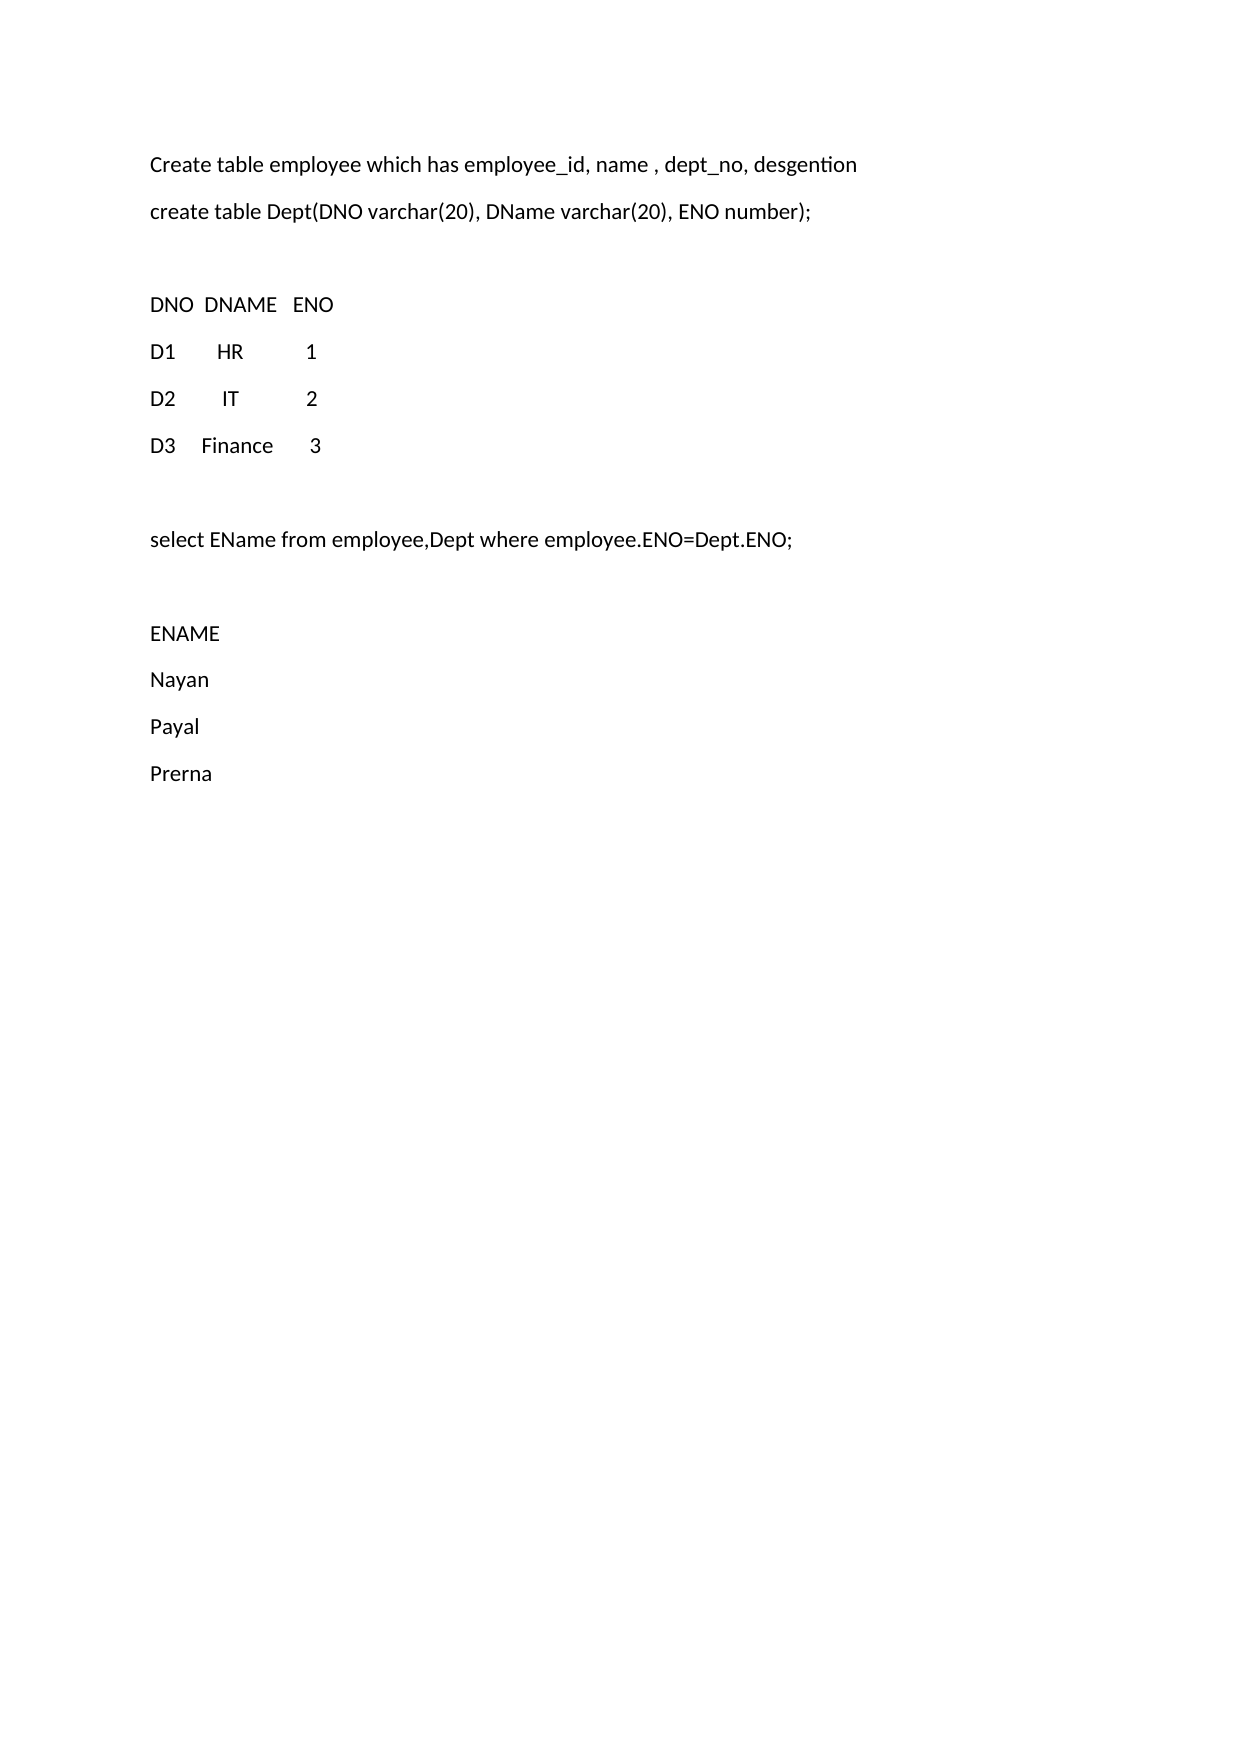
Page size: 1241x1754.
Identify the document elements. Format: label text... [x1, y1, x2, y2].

text Prerna [150, 759, 1090, 787]
text D2 IT 2 [150, 384, 1090, 412]
text create table Dept(DNO varchar(20), DName varchar(20), ENO number); [150, 197, 1090, 225]
text D1 HR 1 [150, 337, 1090, 366]
text Payal [150, 712, 1090, 741]
text ENAME [150, 619, 1090, 647]
text select EName from employee,Dept where employee.ENO=Dept.ENO; [150, 525, 1090, 553]
text Nayan [150, 666, 1090, 694]
text DNO DNAME ENO [150, 291, 1090, 319]
text D3 Finance 3 [150, 431, 1090, 459]
text Create table employee which has employee_id, name , dept_no, desgention [150, 150, 1090, 178]
